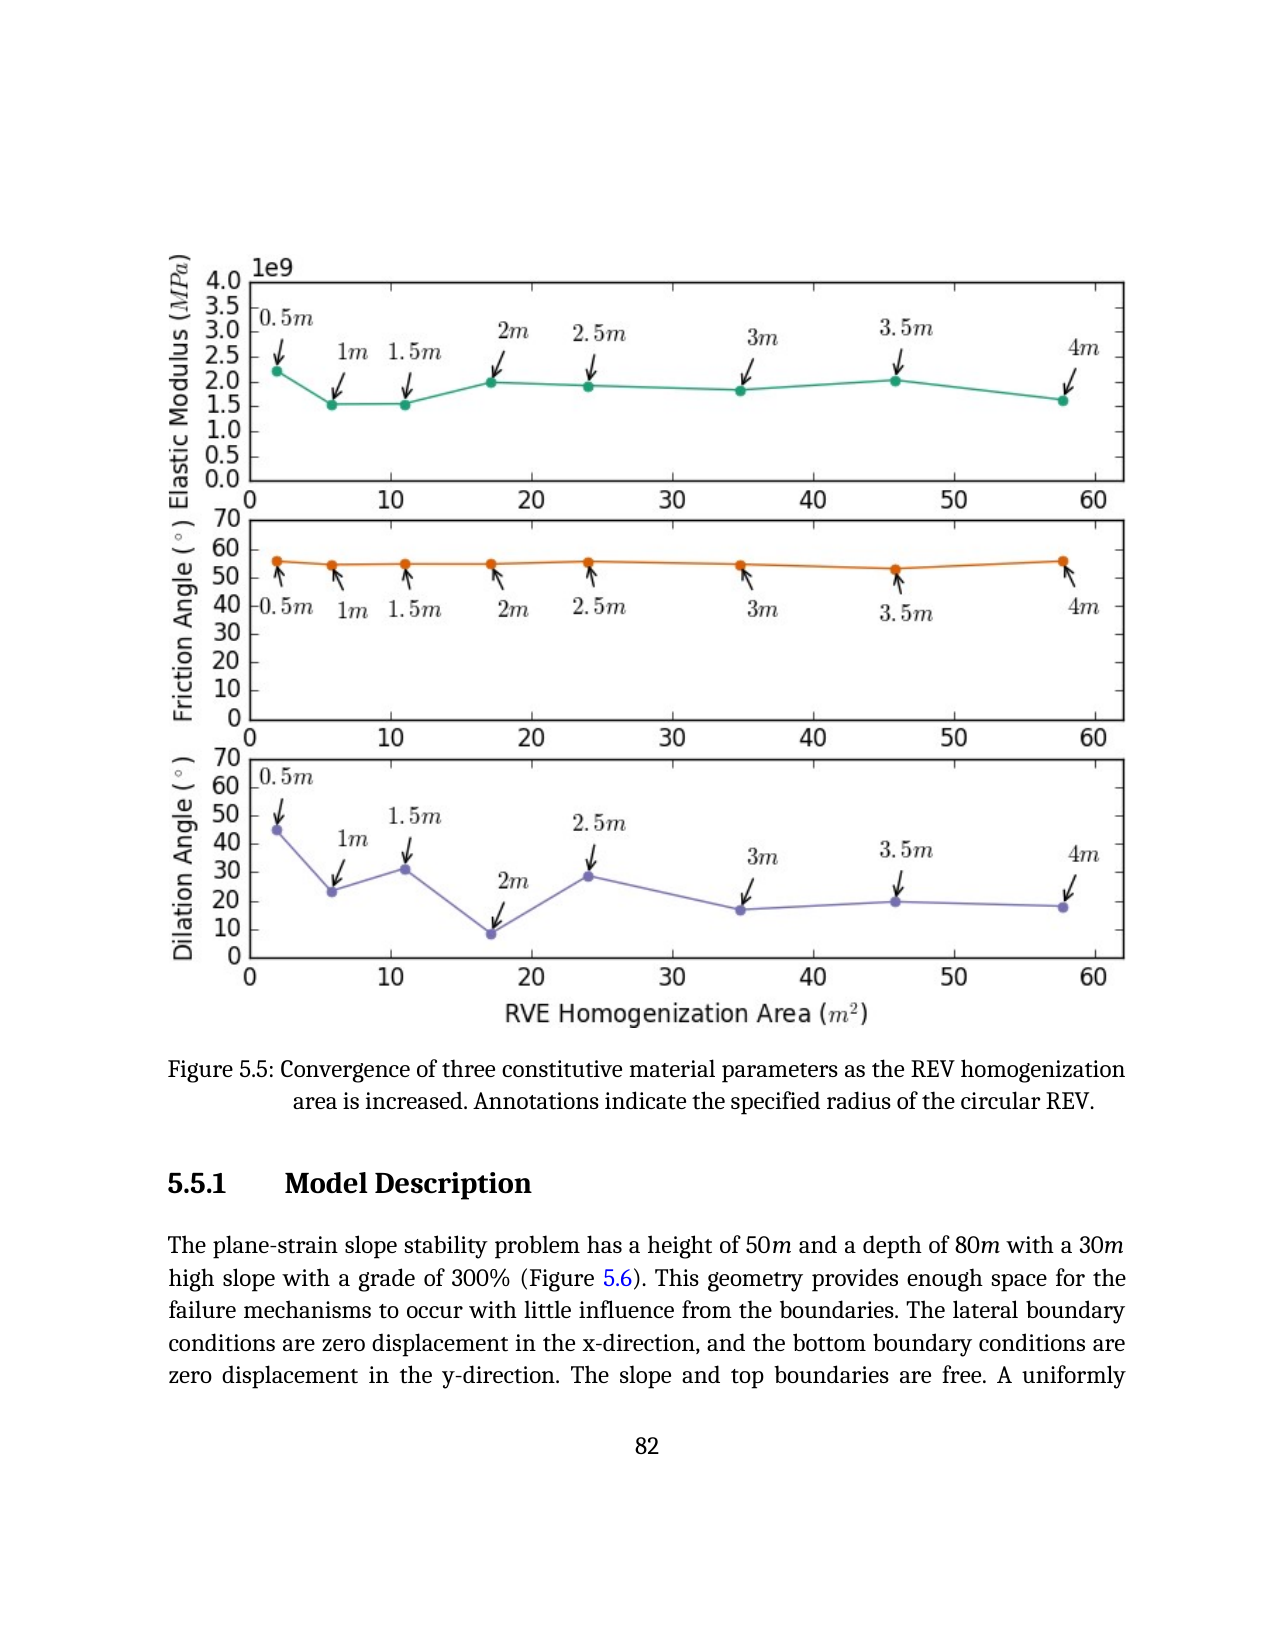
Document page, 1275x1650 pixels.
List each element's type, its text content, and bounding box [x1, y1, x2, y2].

picture [168, 254, 1126, 1028]
text Figure 5.5: Convergence of three constitutive material parameters as the REV homogenization area is increased. Annotations indicate the specified radius of the circular REV. [167, 1055, 1127, 1116]
subtitle 5.5.1 Model Description [167, 1166, 1137, 1201]
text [167, 1231, 1127, 1390]
